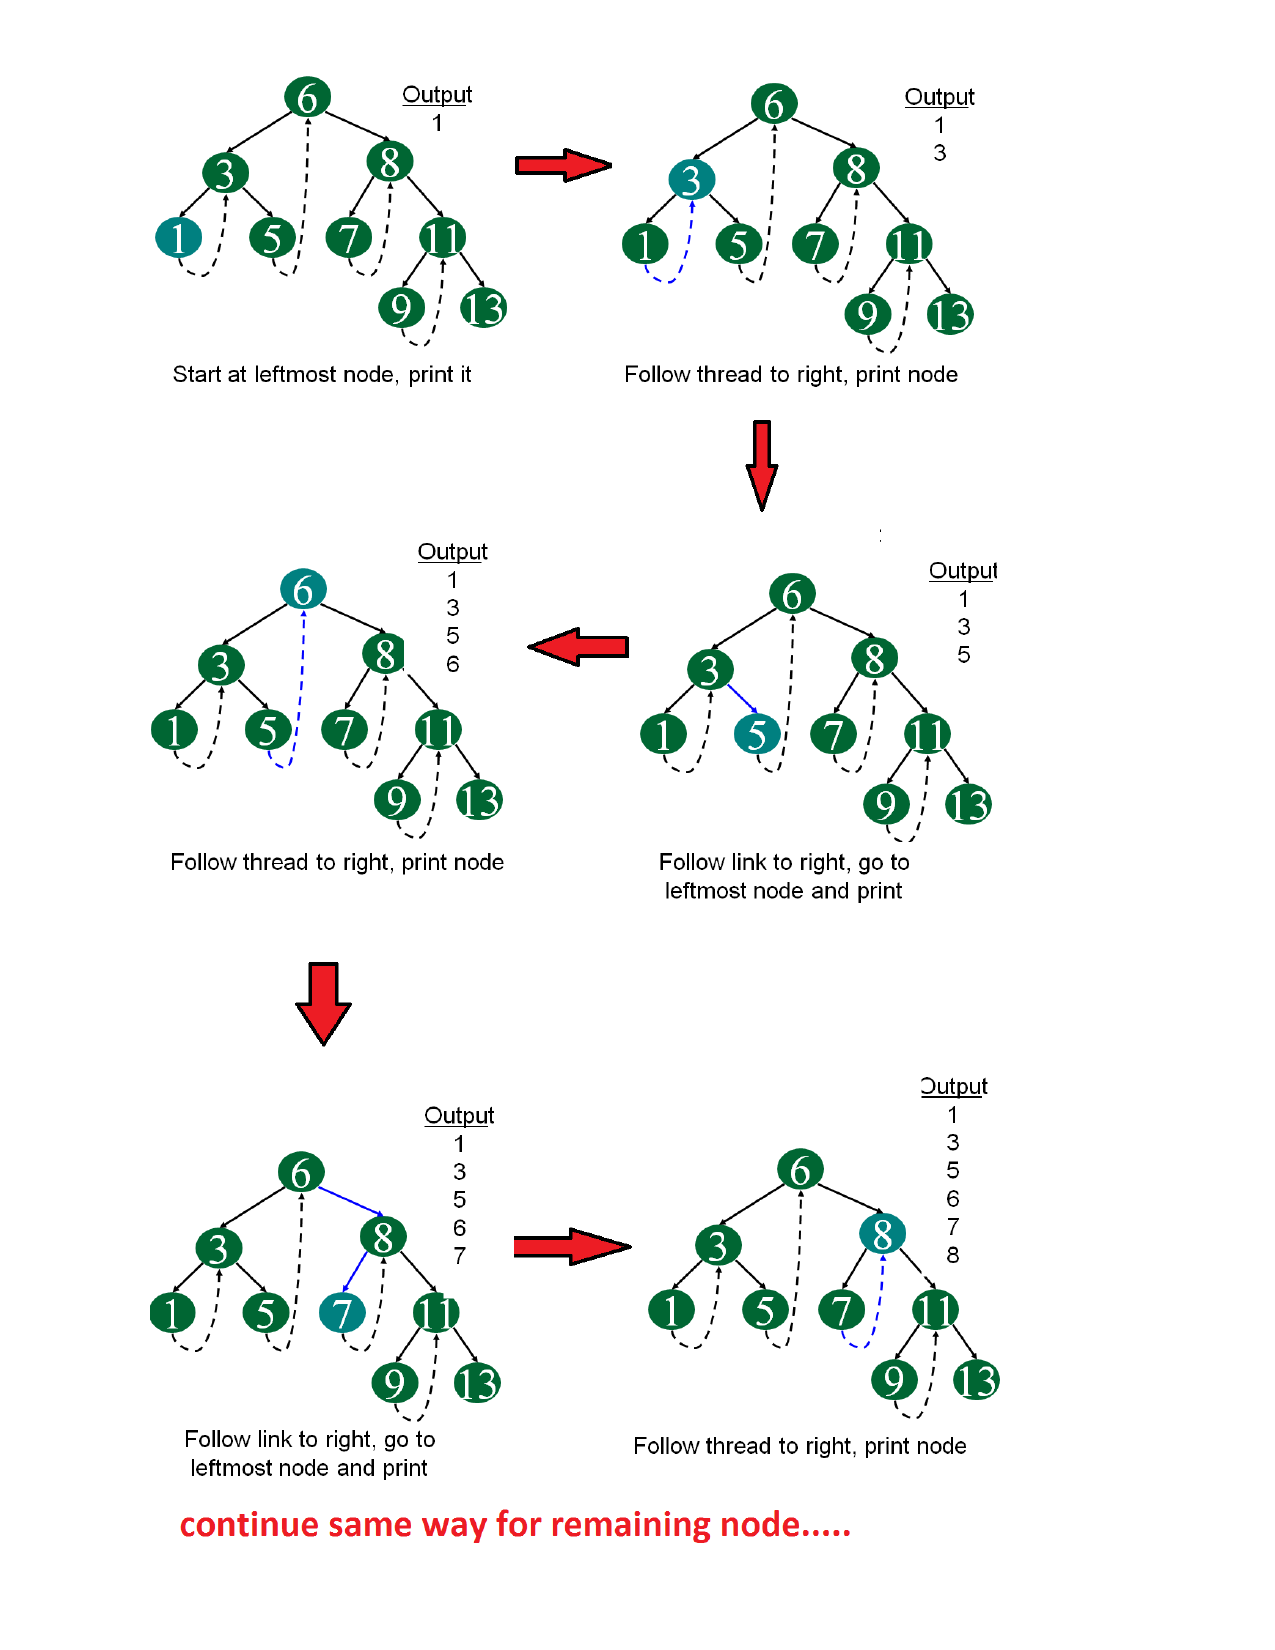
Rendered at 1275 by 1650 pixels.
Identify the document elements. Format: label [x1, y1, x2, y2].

picture [150, 75, 1010, 1547]
